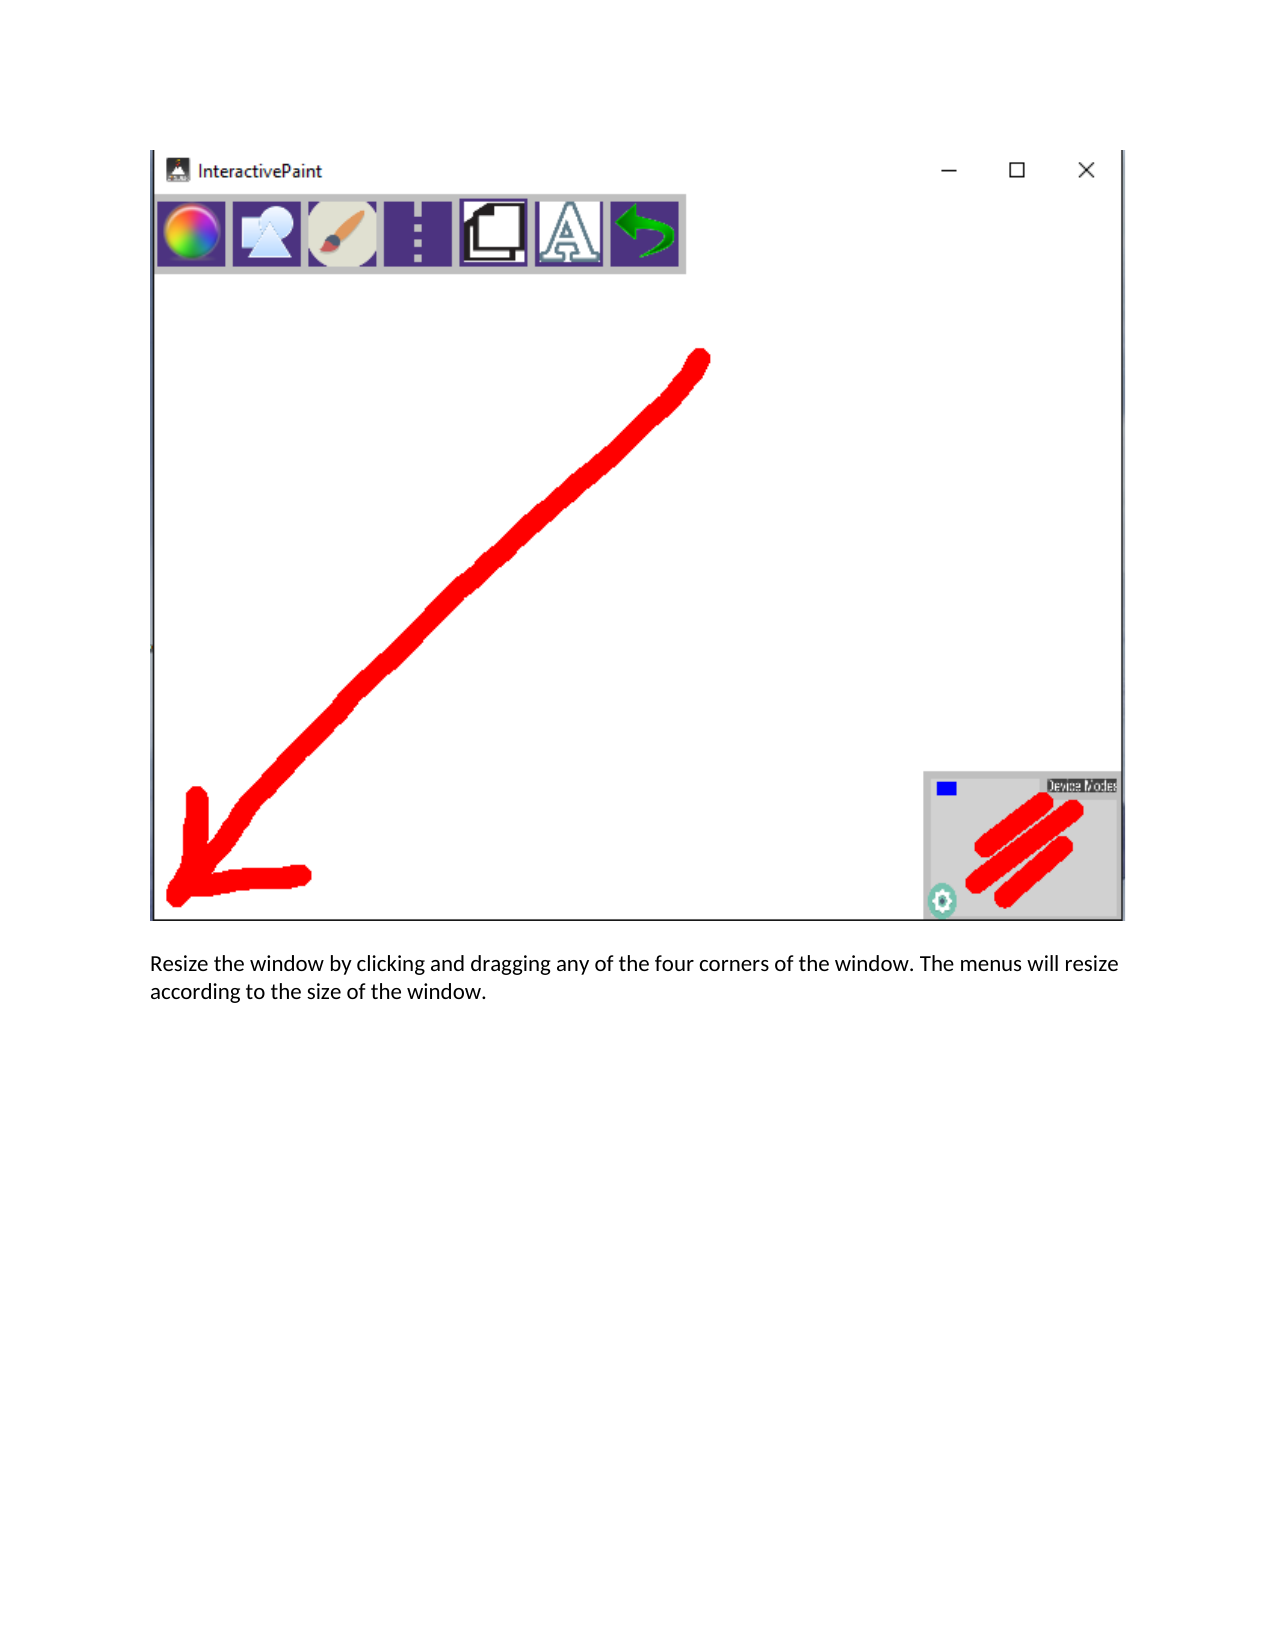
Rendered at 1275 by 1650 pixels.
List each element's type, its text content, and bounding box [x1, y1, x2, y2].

picture [150, 150, 1125, 921]
text Resize the window by clicking and dragging any of the four corners of the window. The menus will resize according to the size of the window. [150, 949, 1125, 1005]
